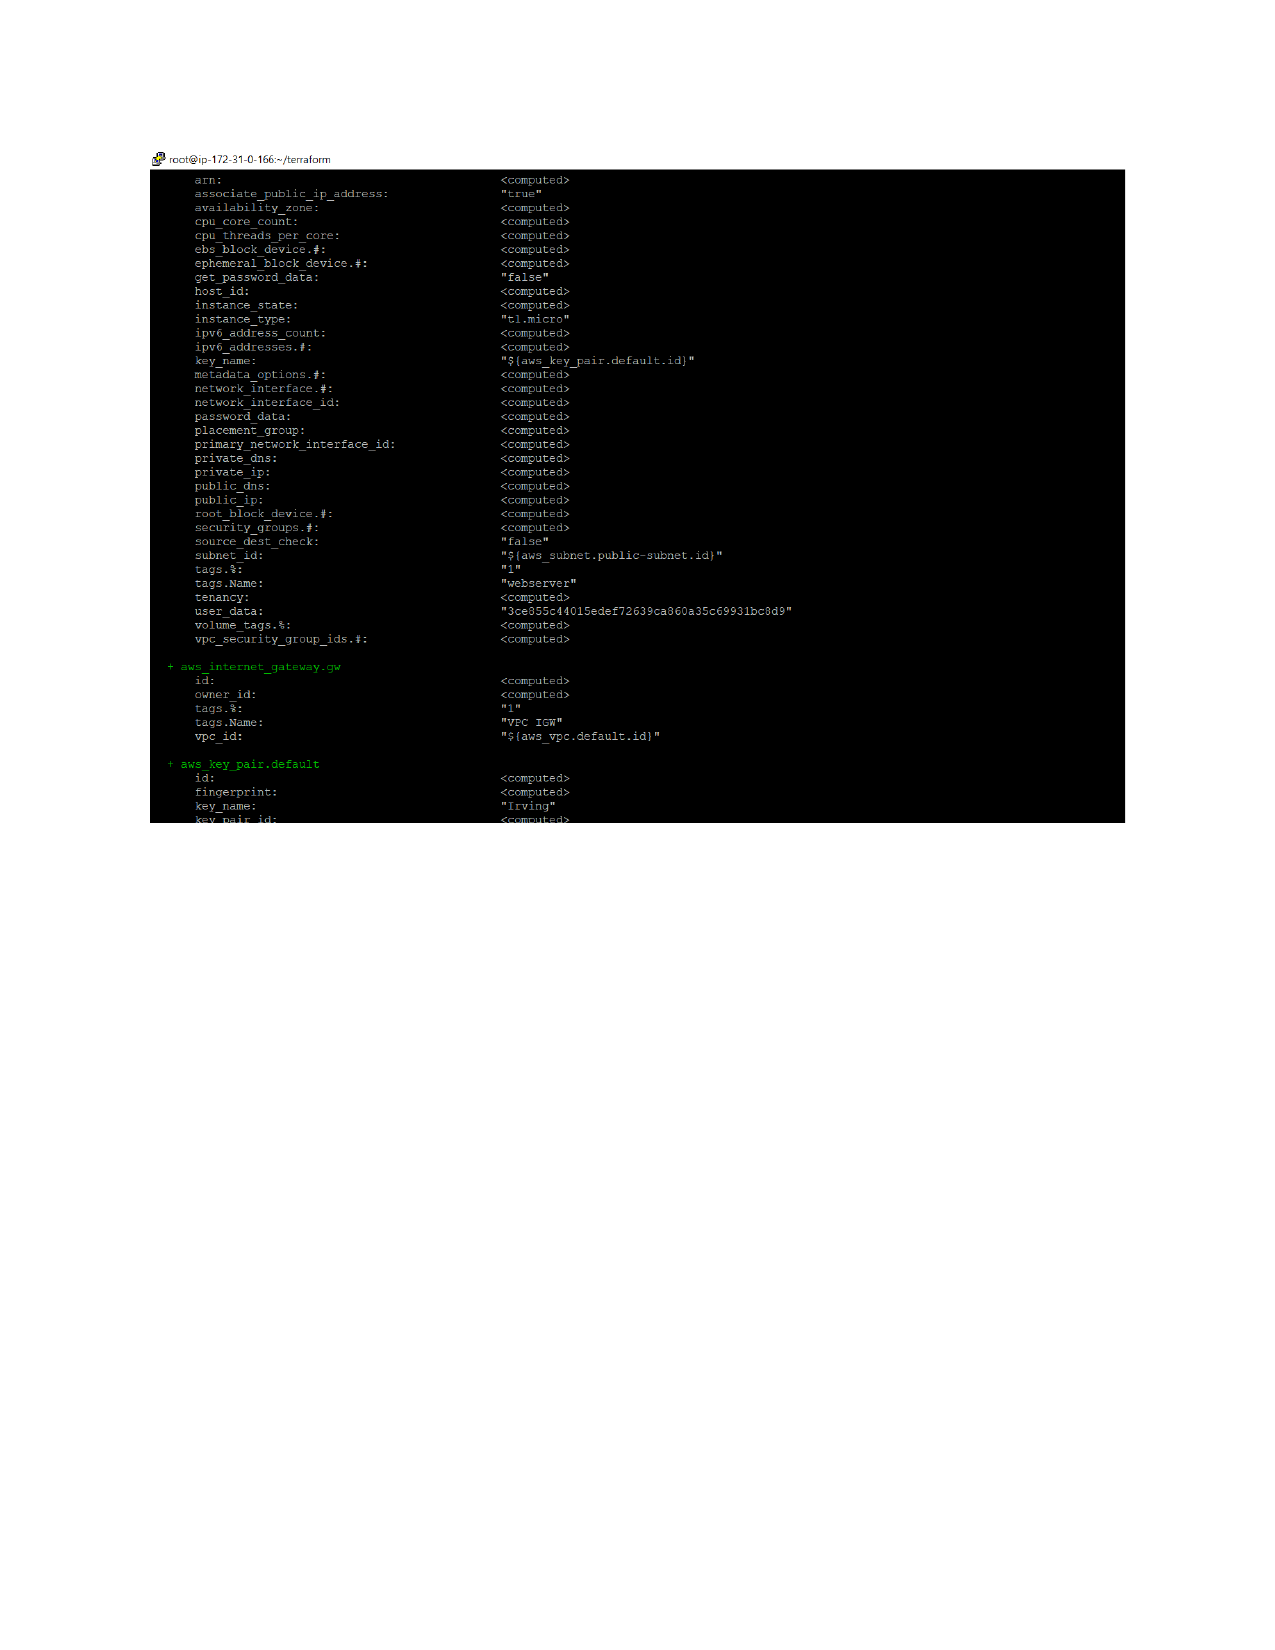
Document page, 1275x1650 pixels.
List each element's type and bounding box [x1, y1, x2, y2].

picture [150, 150, 1125, 823]
